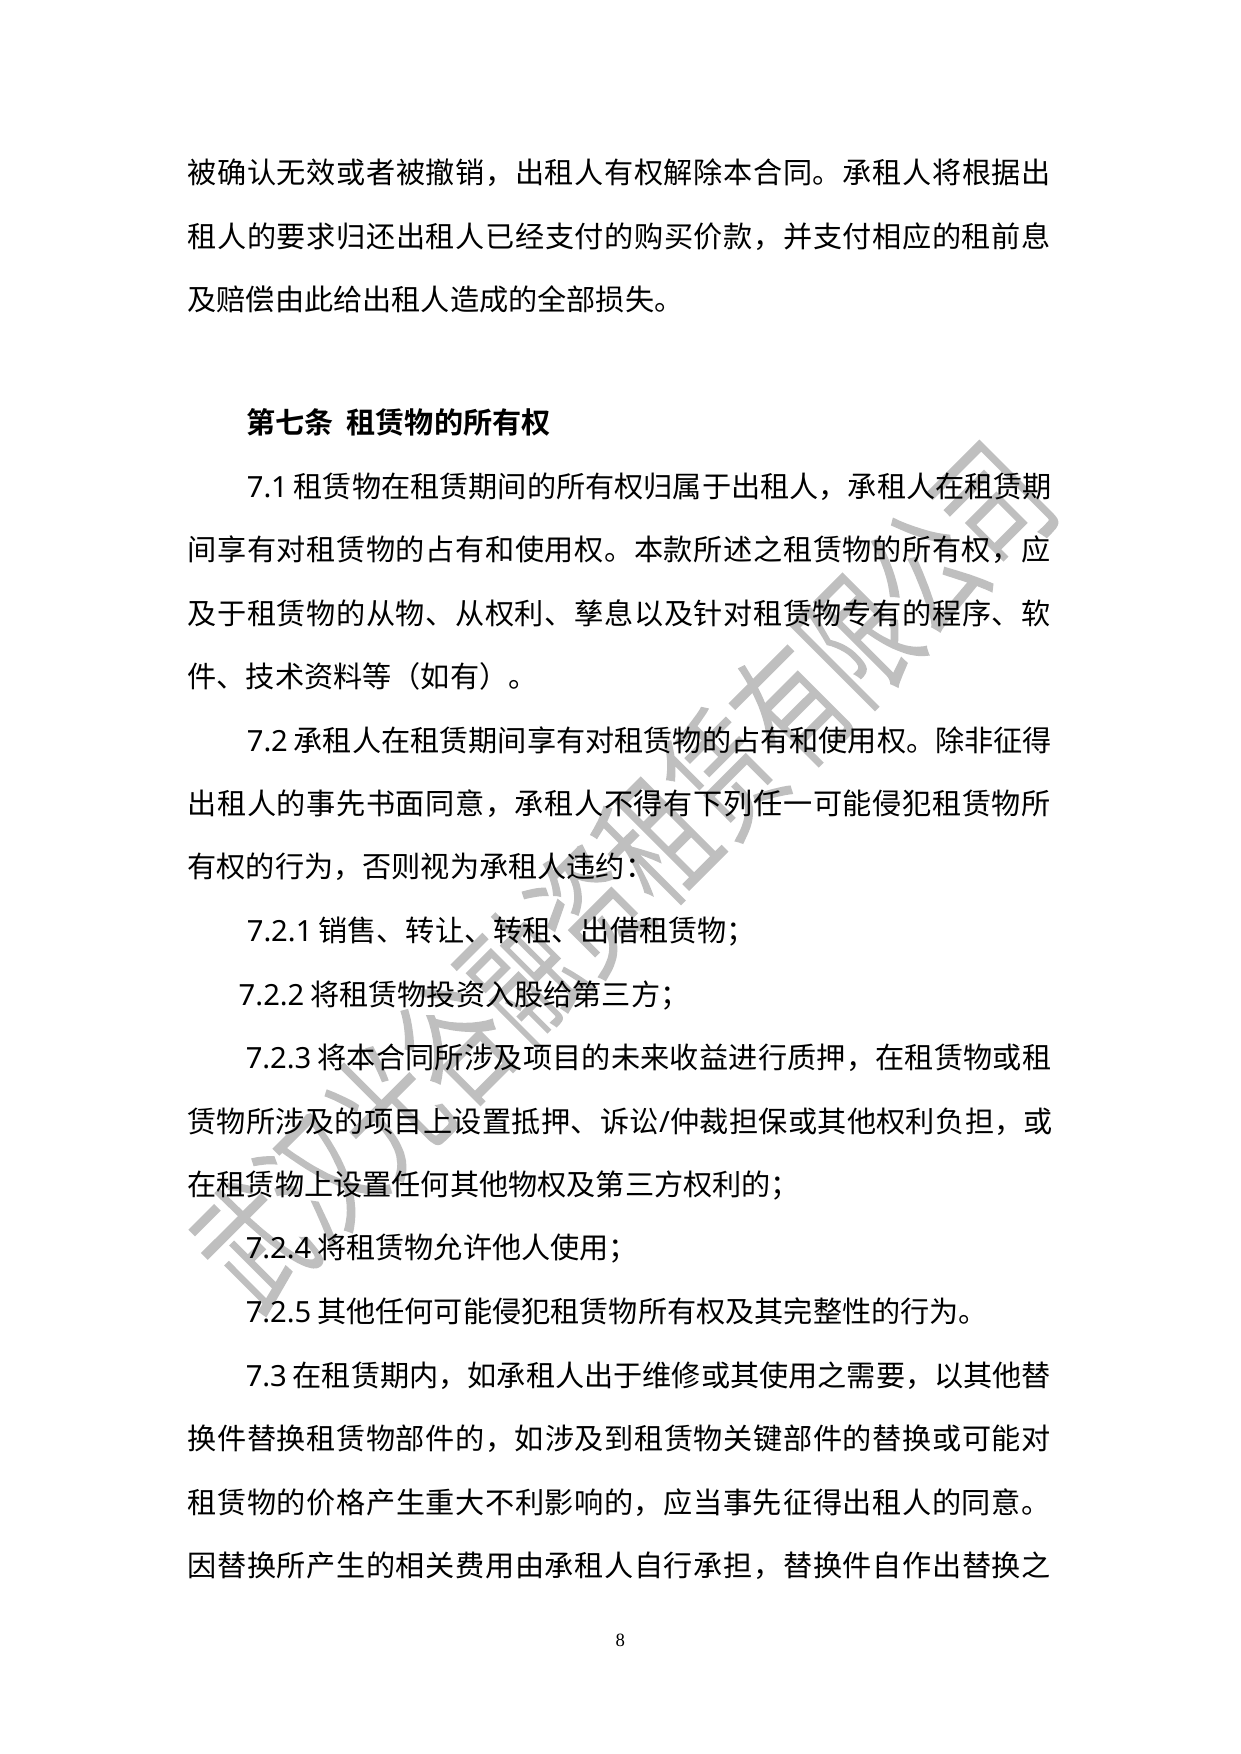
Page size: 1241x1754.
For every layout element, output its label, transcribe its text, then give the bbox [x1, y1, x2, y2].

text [187, 1352, 1053, 1585]
text 7.1租赁物在租赁期间的所有权归属于出租人，承租人在租赁期间享有对租赁物的占有和使用权。本款所述之租赁物的所有权，应及于租赁物的从物、从权利、孳息以及针对租赁物专有的程序、软件、技术资料等（如有）。 [187, 463, 1053, 696]
text 7.2.4将租赁物允许他人使用； [187, 1225, 1053, 1267]
text 7.2.1销售、转让、转租、出借租赁物； [187, 907, 1053, 950]
text 第七条 租赁物的所有权 [187, 400, 1053, 442]
text 7.2.2将租赁物投资入股给第三方； [187, 971, 1053, 1013]
text 7.2承租人在租赁期间享有对租赁物的占有和使用权。除非征得出租人的事先书面同意，承租人不得有下列任一可能侵犯租赁物所有权的行为，否则视为承租人违约： [187, 717, 1053, 886]
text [187, 150, 1053, 319]
text 7.2.3将本合同所涉及项目的未来收益进行质押，在租赁物或租赁物所涉及的项目上设置抵押、诉讼/仲裁担保或其他权利负担，或在租赁物上设置任何其他物权及第三方权利的； [187, 1034, 1053, 1204]
text 7.2.5其他任何可能侵犯租赁物所有权及其完整性的行为。 [187, 1289, 1053, 1331]
